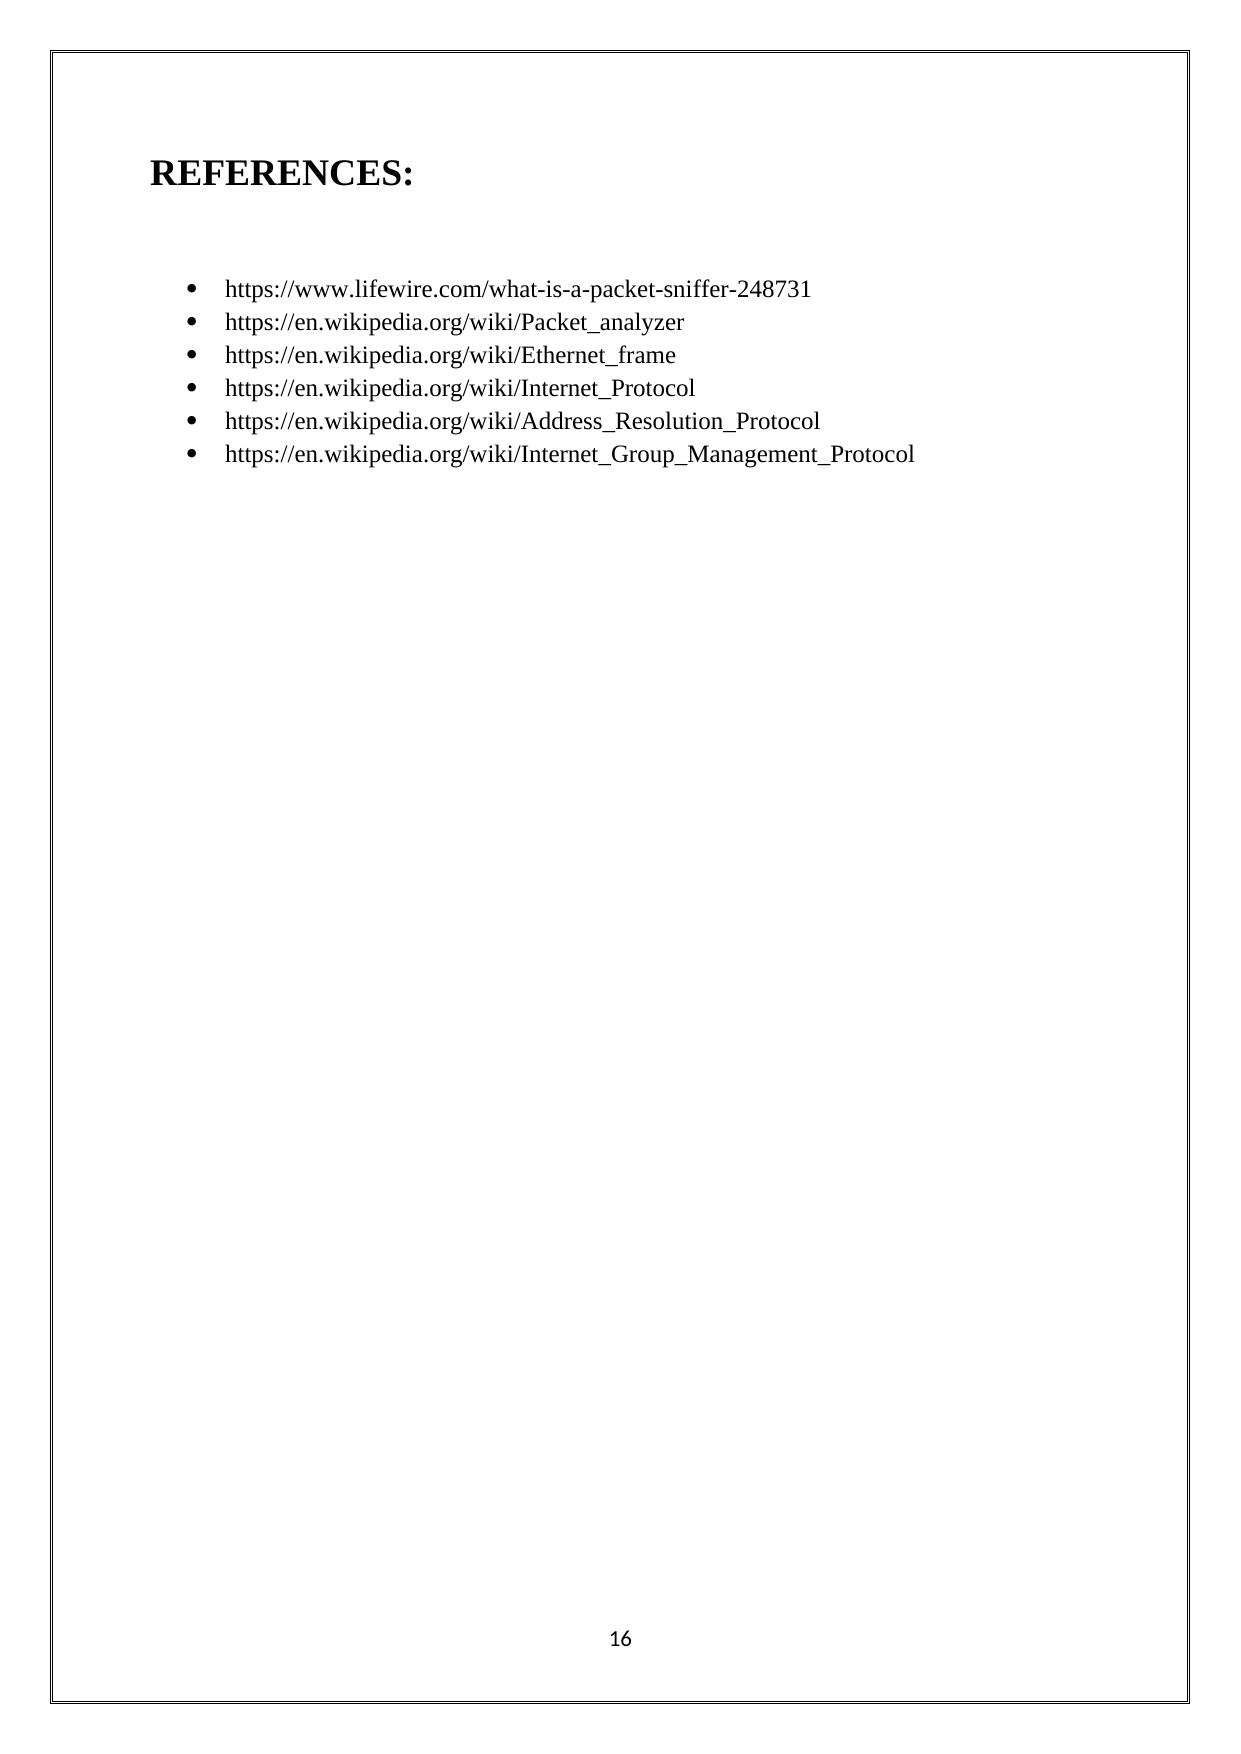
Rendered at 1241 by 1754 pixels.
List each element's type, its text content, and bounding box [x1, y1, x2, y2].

list https://en.wikipedia.org/wiki/Address_Resolution_Protocol [187, 406, 1090, 435]
list https://en.wikipedia.org/wiki/Ethernet_frame [187, 340, 1090, 369]
list https://www.lifewire.com/what-is-a-packet-sniffer-248731 [187, 274, 1090, 303]
list https://en.wikipedia.org/wiki/Packet_analyzer [187, 307, 1090, 336]
text REFERENCES: [150, 150, 1090, 193]
list https://en.wikipedia.org/wiki/Internet_Group_Management_Protocol [187, 439, 1090, 468]
list https://en.wikipedia.org/wiki/Internet_Protocol [187, 373, 1090, 402]
